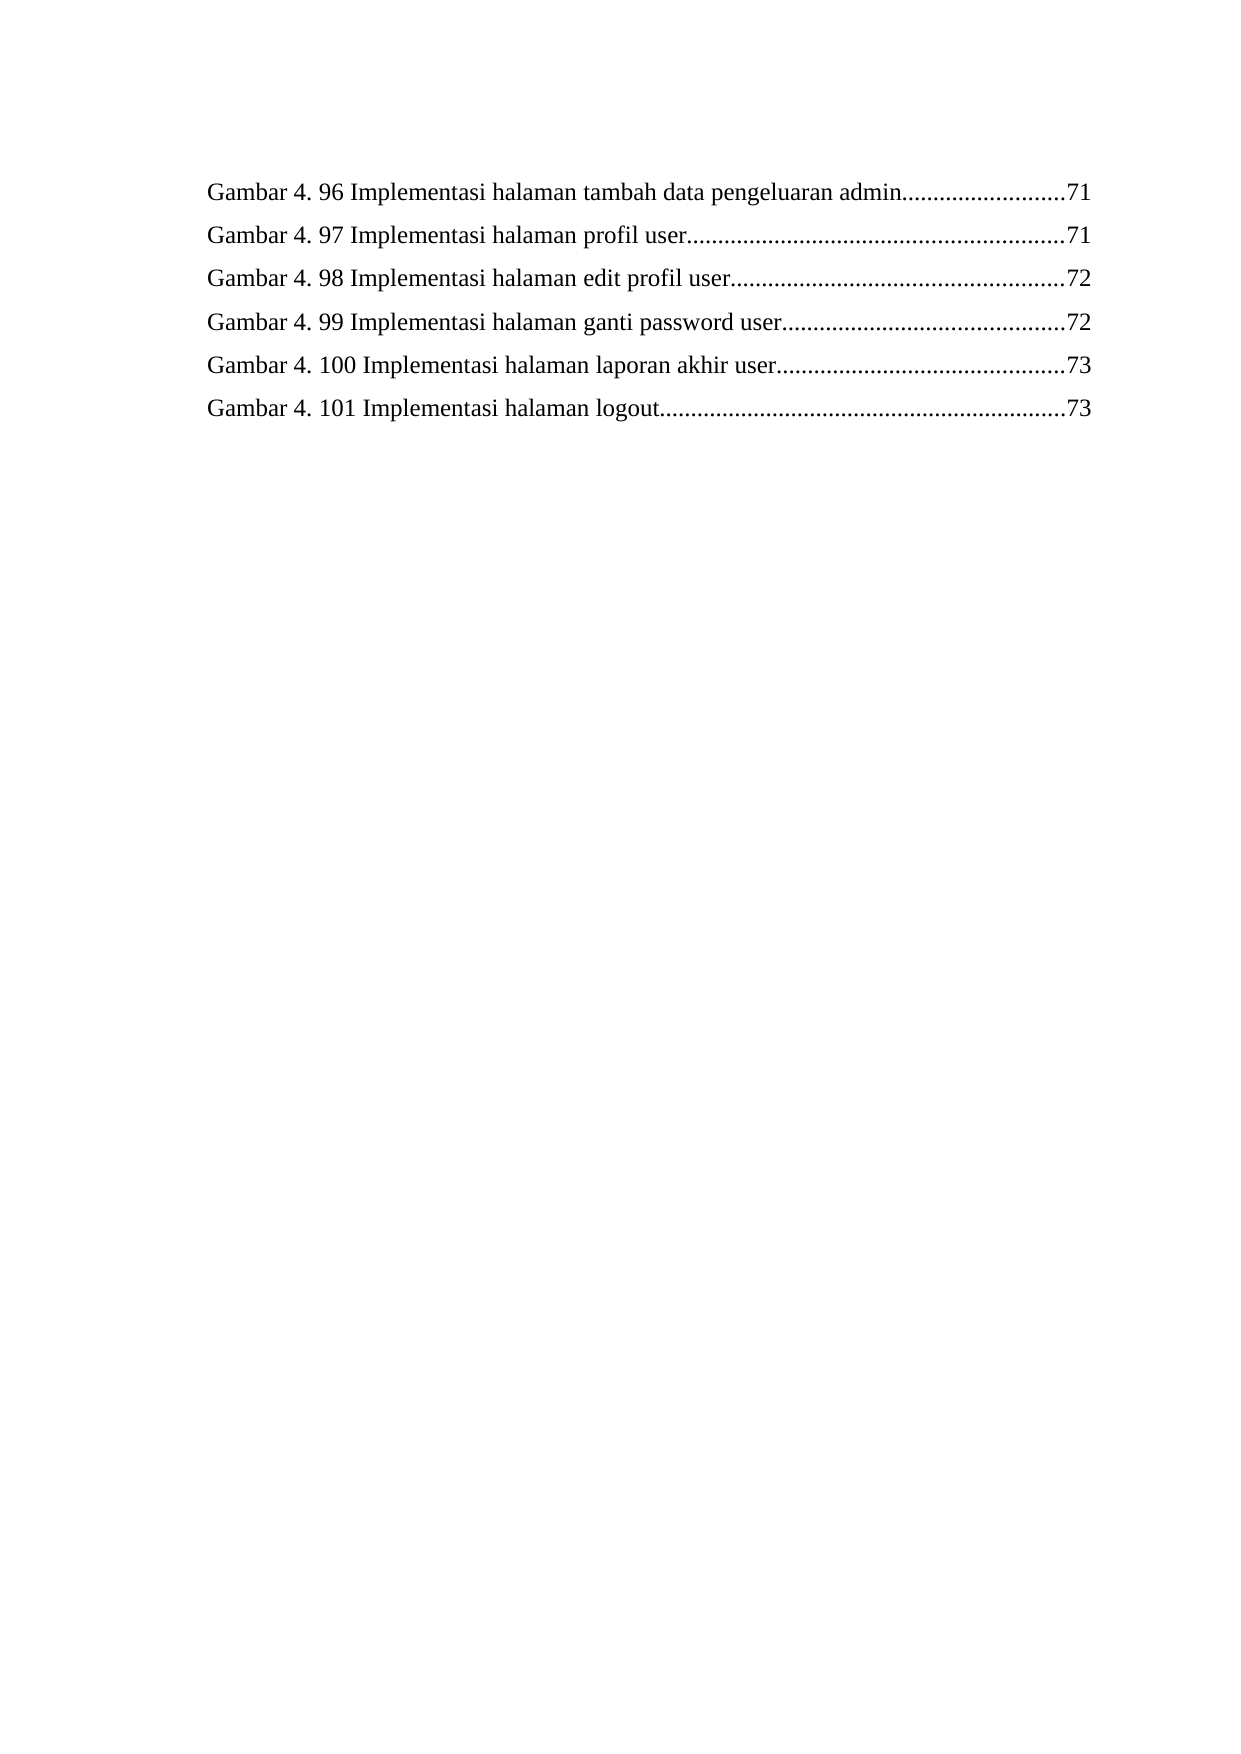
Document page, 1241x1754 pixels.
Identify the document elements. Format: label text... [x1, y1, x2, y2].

text Gambar 4. 97 Implementasi halaman profil user 71 [207, 220, 1092, 249]
text Gambar 4. 99 Implementasi halaman ganti password user 72 [207, 307, 1092, 335]
text Gambar 4. 100 Implementasi halaman laporan akhir user 73 [207, 350, 1092, 378]
text Gambar 4. 96 Implementasi halaman tambah data pengeluaran admin 71 [207, 177, 1092, 206]
text Gambar 4. 98 Implementasi halaman edit profil user 72 [207, 263, 1092, 292]
text Gambar 4. 101 Implementasi halaman logout 73 [207, 393, 1092, 422]
